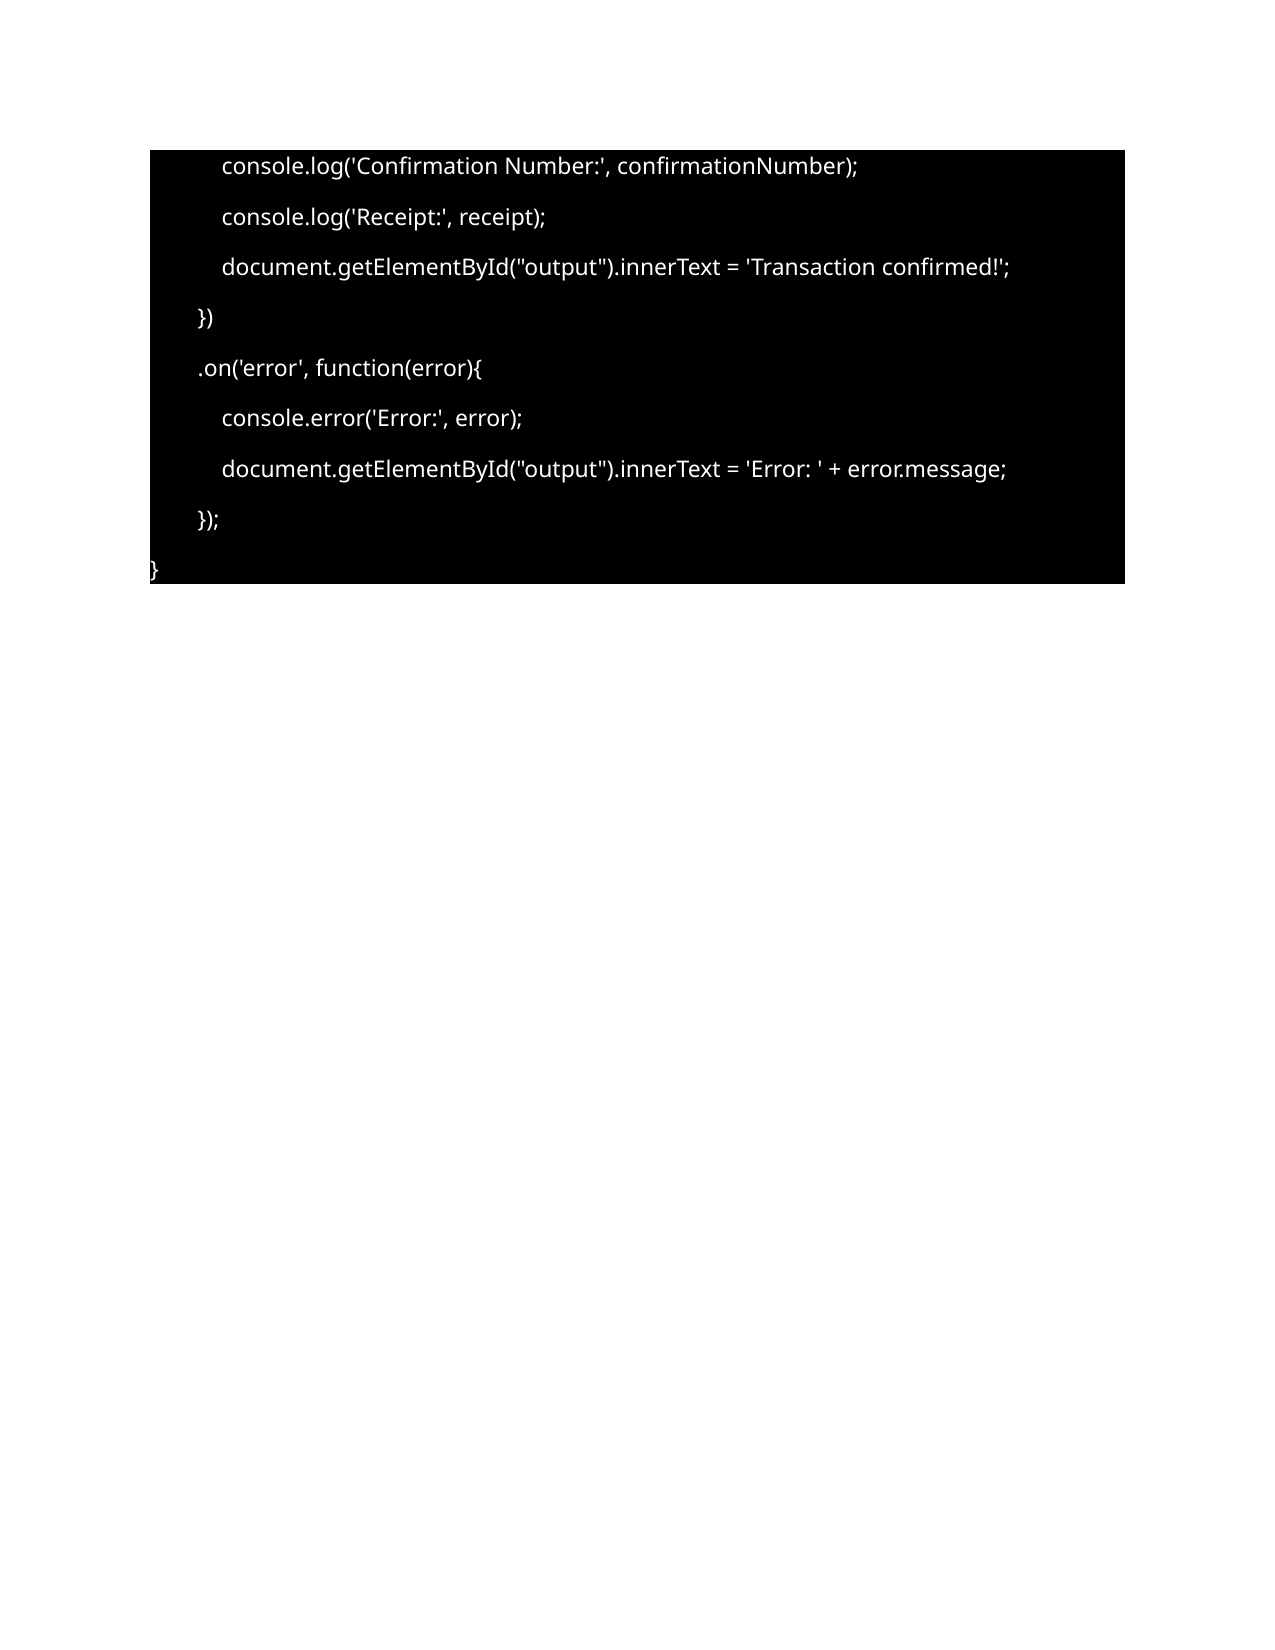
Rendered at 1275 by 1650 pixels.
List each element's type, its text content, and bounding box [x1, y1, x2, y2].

text } [150, 553, 1125, 584]
text console.log('Receipt:', receipt); [150, 200, 1125, 232]
text document.getElementById("output").innerText = 'Transaction confirmed!'; [150, 251, 1125, 282]
text .on('error', function(error){ [150, 352, 1125, 383]
text console.log('Confirmation Number:', confirmationNumber); [150, 150, 1125, 181]
text document.getElementById("output").innerText = 'Error: ' + error.message; [150, 452, 1125, 484]
text }); [150, 503, 1125, 534]
text }) [150, 301, 1125, 332]
text console.error('Error:', error); [150, 402, 1125, 433]
